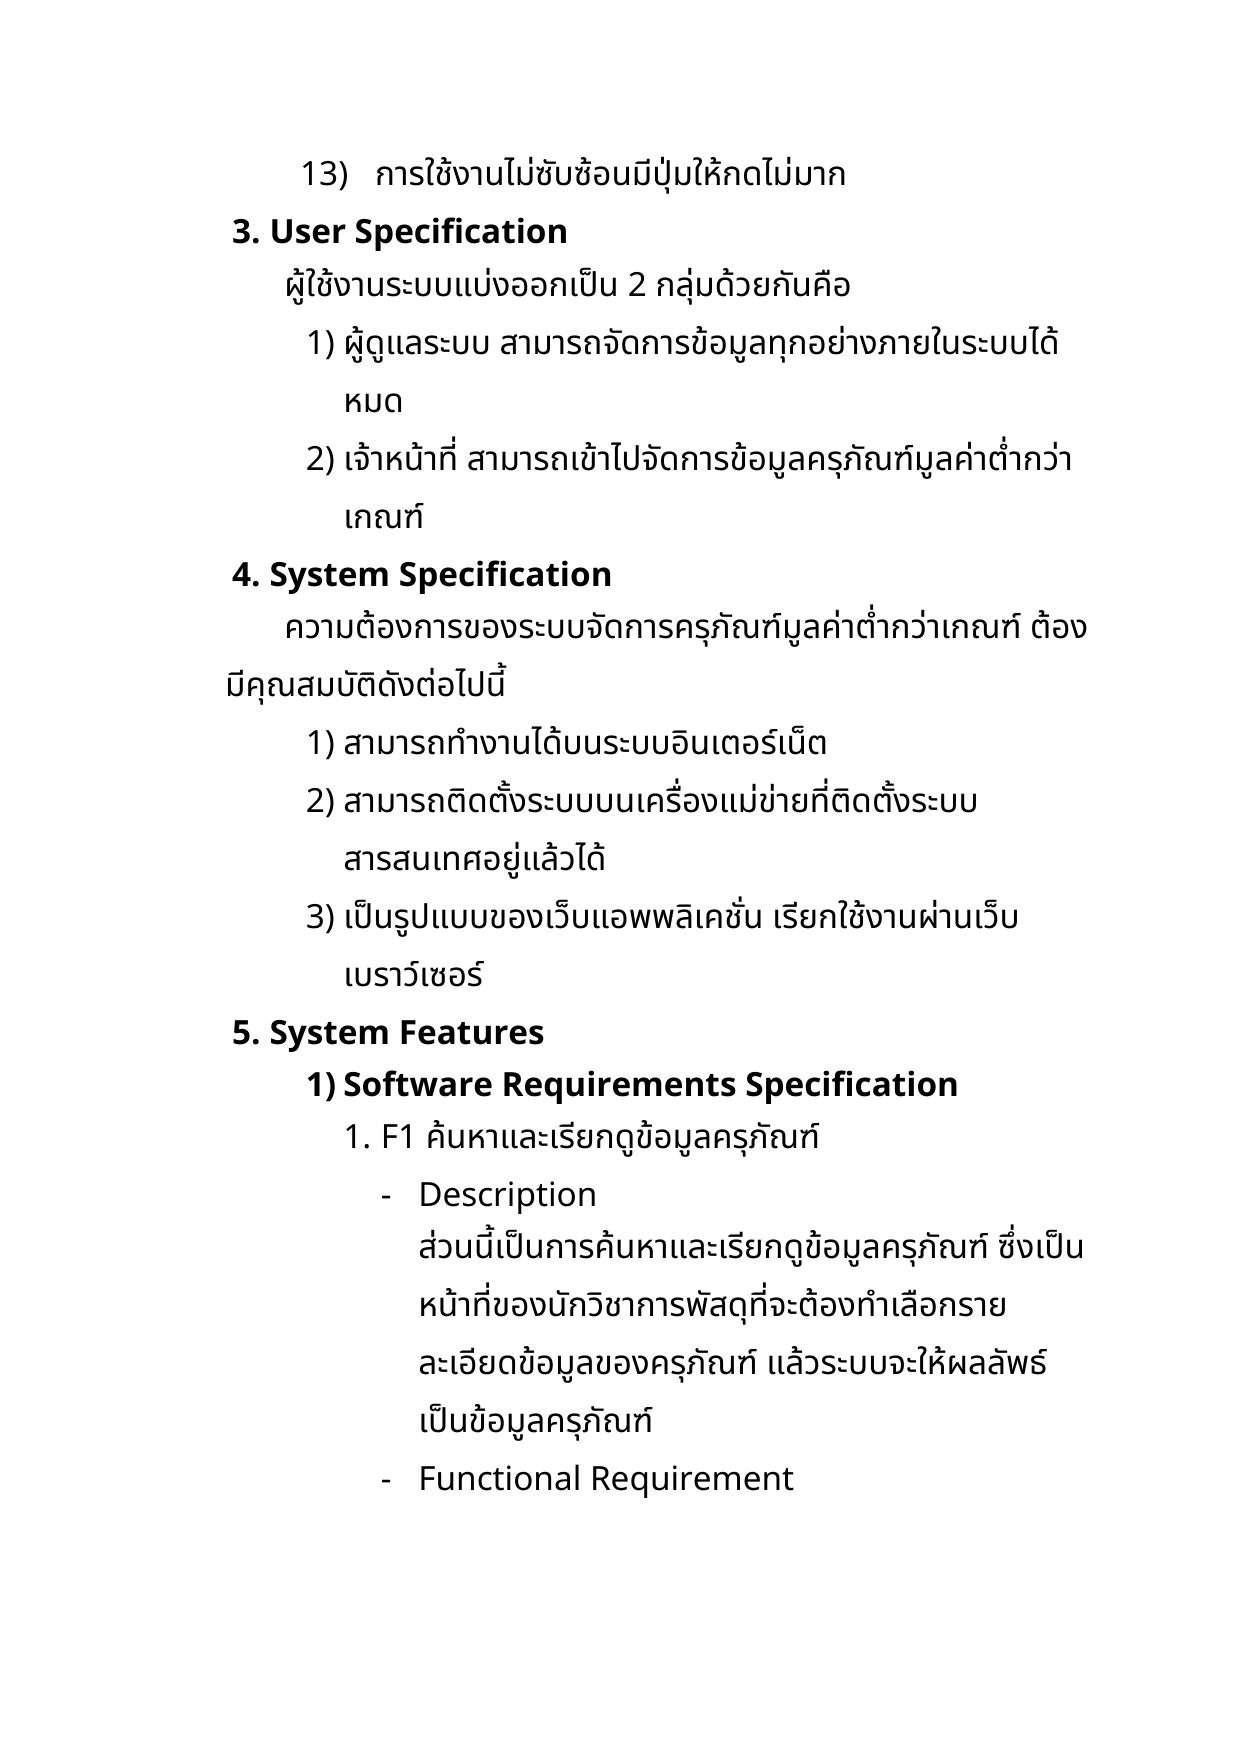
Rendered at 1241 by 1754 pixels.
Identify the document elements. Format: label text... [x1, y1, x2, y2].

list F1 ค้นหาและเรียกดูข้อมูลครุภัณฑ์ [343, 1113, 1090, 1164]
list Functional Requirement [381, 1455, 1090, 1501]
list ความต้องการของระบบจัดการครุภัณฑ์มูลค่าต่ำกว่าเกณฑ์ ต้องมีคุณสมบัติดังต่อไปนี้ [225, 603, 1090, 711]
list สามารถทำงานได้บนระบบอินเตอร์เน็ต [306, 718, 1090, 769]
list Description [381, 1171, 1090, 1217]
list System Specification [232, 551, 1090, 596]
list ผู้ใช้งานระบบแบ่งออกเป็น 2 กลุ่มด้วยกันคือ [225, 260, 1090, 311]
list User Specification [232, 208, 1090, 253]
list การใช้งานไม่ซับซ้อนมีปุ่มให้กดไม่มาก [300, 150, 1090, 201]
list เป็นรูปแบบของเว็บแอพพลิเคชั่น เรียกใช้งานผ่านเว็บเบราว์เซอร์ [306, 893, 1090, 1001]
list Software Requirements Specification [306, 1061, 1090, 1106]
list สามารถติดตั้งระบบบนเครื่องแม่ข่ายที่ติดตั้งระบบสารสนเทศอยู่แล้วได้ [306, 777, 1090, 885]
list System Features [232, 1009, 1090, 1054]
list ส่วนนี้เป็นการค้นหาและเรียกดูข้อมูลครุภัณฑ์ ซึ่งเป็นหน้าที่ของนักวิชาการพัสดุที่จะต้องทำเลือกรายละเอียดข้อมูลของครุภัณฑ์ แล้วระบบจะให้ผลลัพธ์เป็นข้อมูลครุภัณฑ์ [418, 1223, 1090, 1448]
list เจ้าหน้าที่ สามารถเข้าไปจัดการข้อมูลครุภัณฑ์มูลค่าต่ำกว่าเกณฑ์ [306, 434, 1090, 543]
list ผู้ดูแลระบบ สามารถจัดการข้อมูลทุกอย่างภายในระบบได้หมด [306, 318, 1090, 427]
